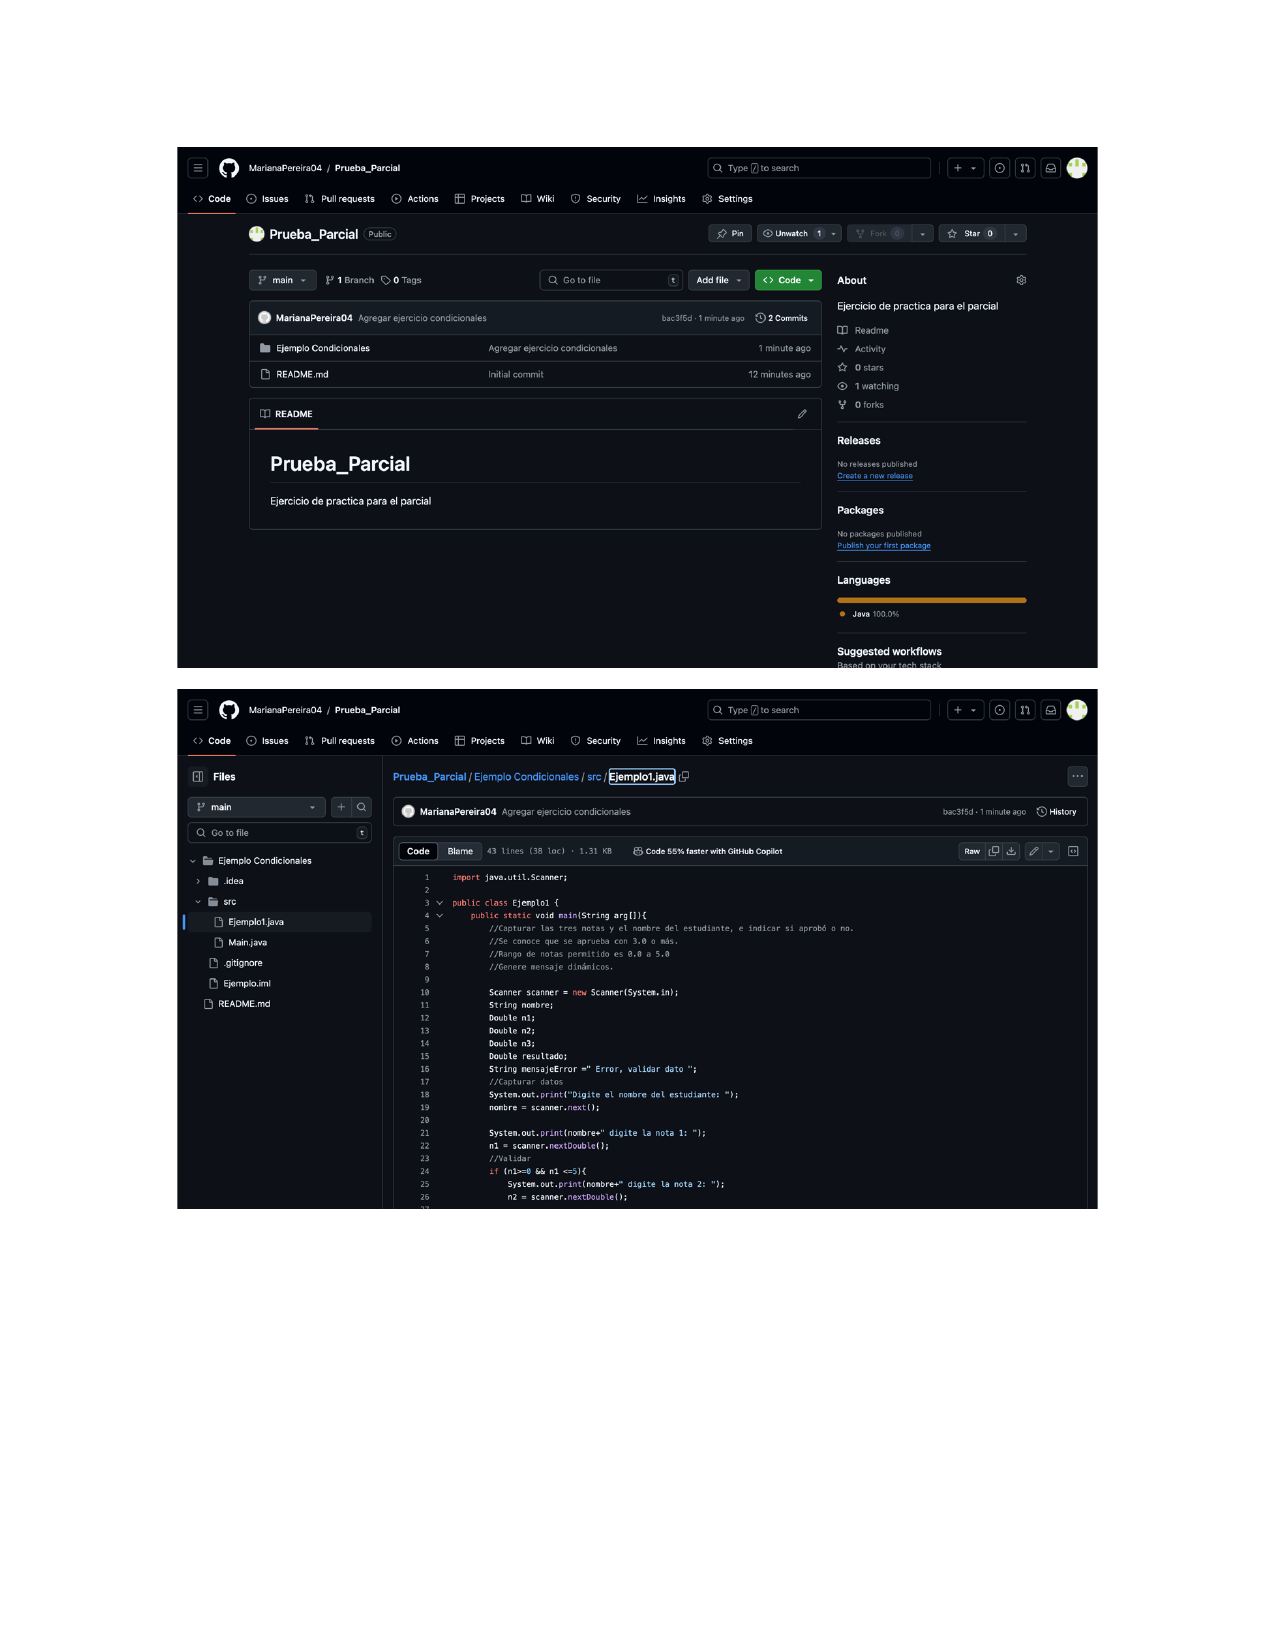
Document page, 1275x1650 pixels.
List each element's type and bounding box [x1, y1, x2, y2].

picture [177, 689, 1098, 1209]
picture [177, 147, 1098, 668]
